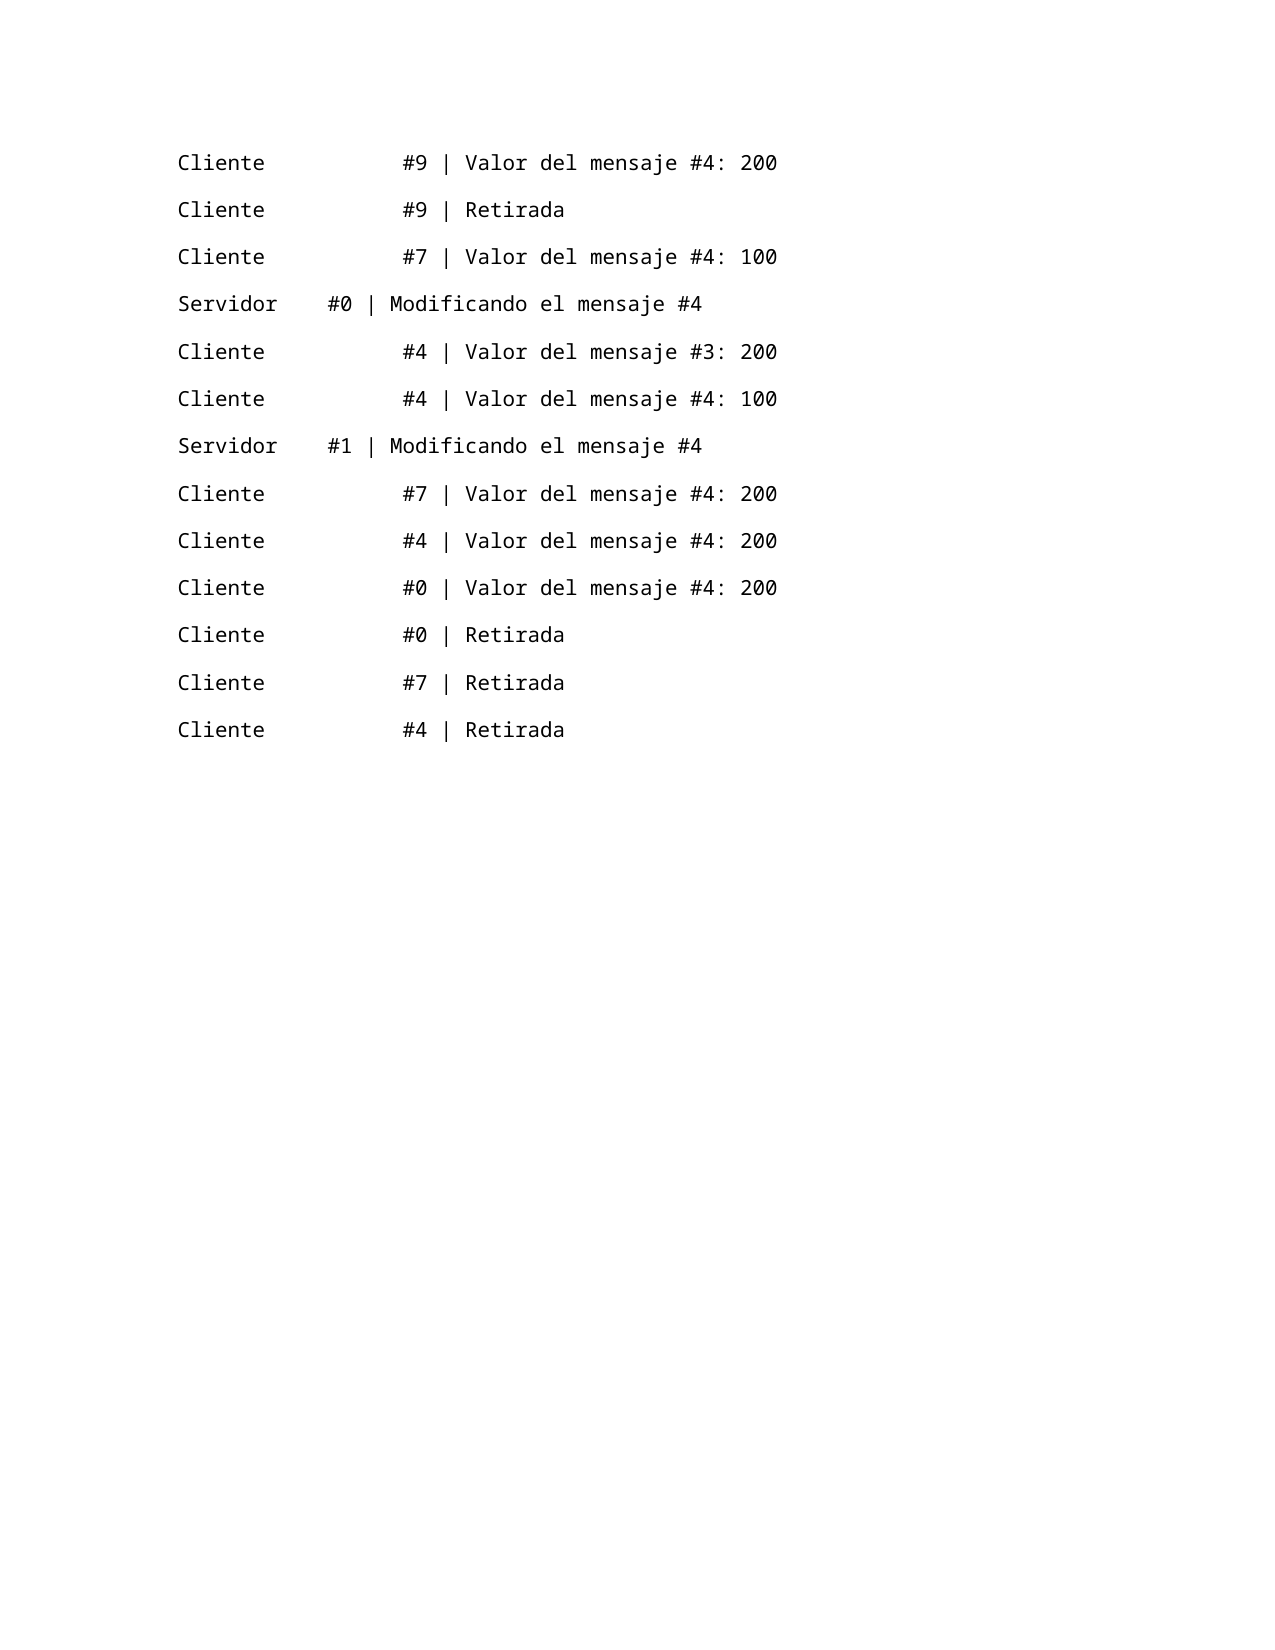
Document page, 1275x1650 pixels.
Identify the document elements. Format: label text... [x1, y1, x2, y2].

text Servidor #0 | Modificando el mensaje #4 [177, 289, 1098, 318]
text Cliente #4 | Retirada [177, 715, 1098, 743]
text Cliente #9 | Valor del mensaje #4: 200 [177, 148, 1098, 176]
text Cliente #7 | Valor del mensaje #4: 200 [177, 479, 1098, 507]
text Cliente #7 | Retirada [177, 668, 1098, 696]
text Cliente #7 | Valor del mensaje #4: 100 [177, 242, 1098, 271]
text Servidor #1 | Modificando el mensaje #4 [177, 431, 1098, 460]
text Cliente #4 | Valor del mensaje #4: 100 [177, 384, 1098, 412]
text Cliente #0 | Retirada [177, 621, 1098, 649]
text Cliente #9 | Retirada [177, 195, 1098, 223]
text Cliente #4 | Valor del mensaje #4: 200 [177, 526, 1098, 554]
text Cliente #4 | Valor del mensaje #3: 200 [177, 337, 1098, 365]
text Cliente #0 | Valor del mensaje #4: 200 [177, 573, 1098, 602]
